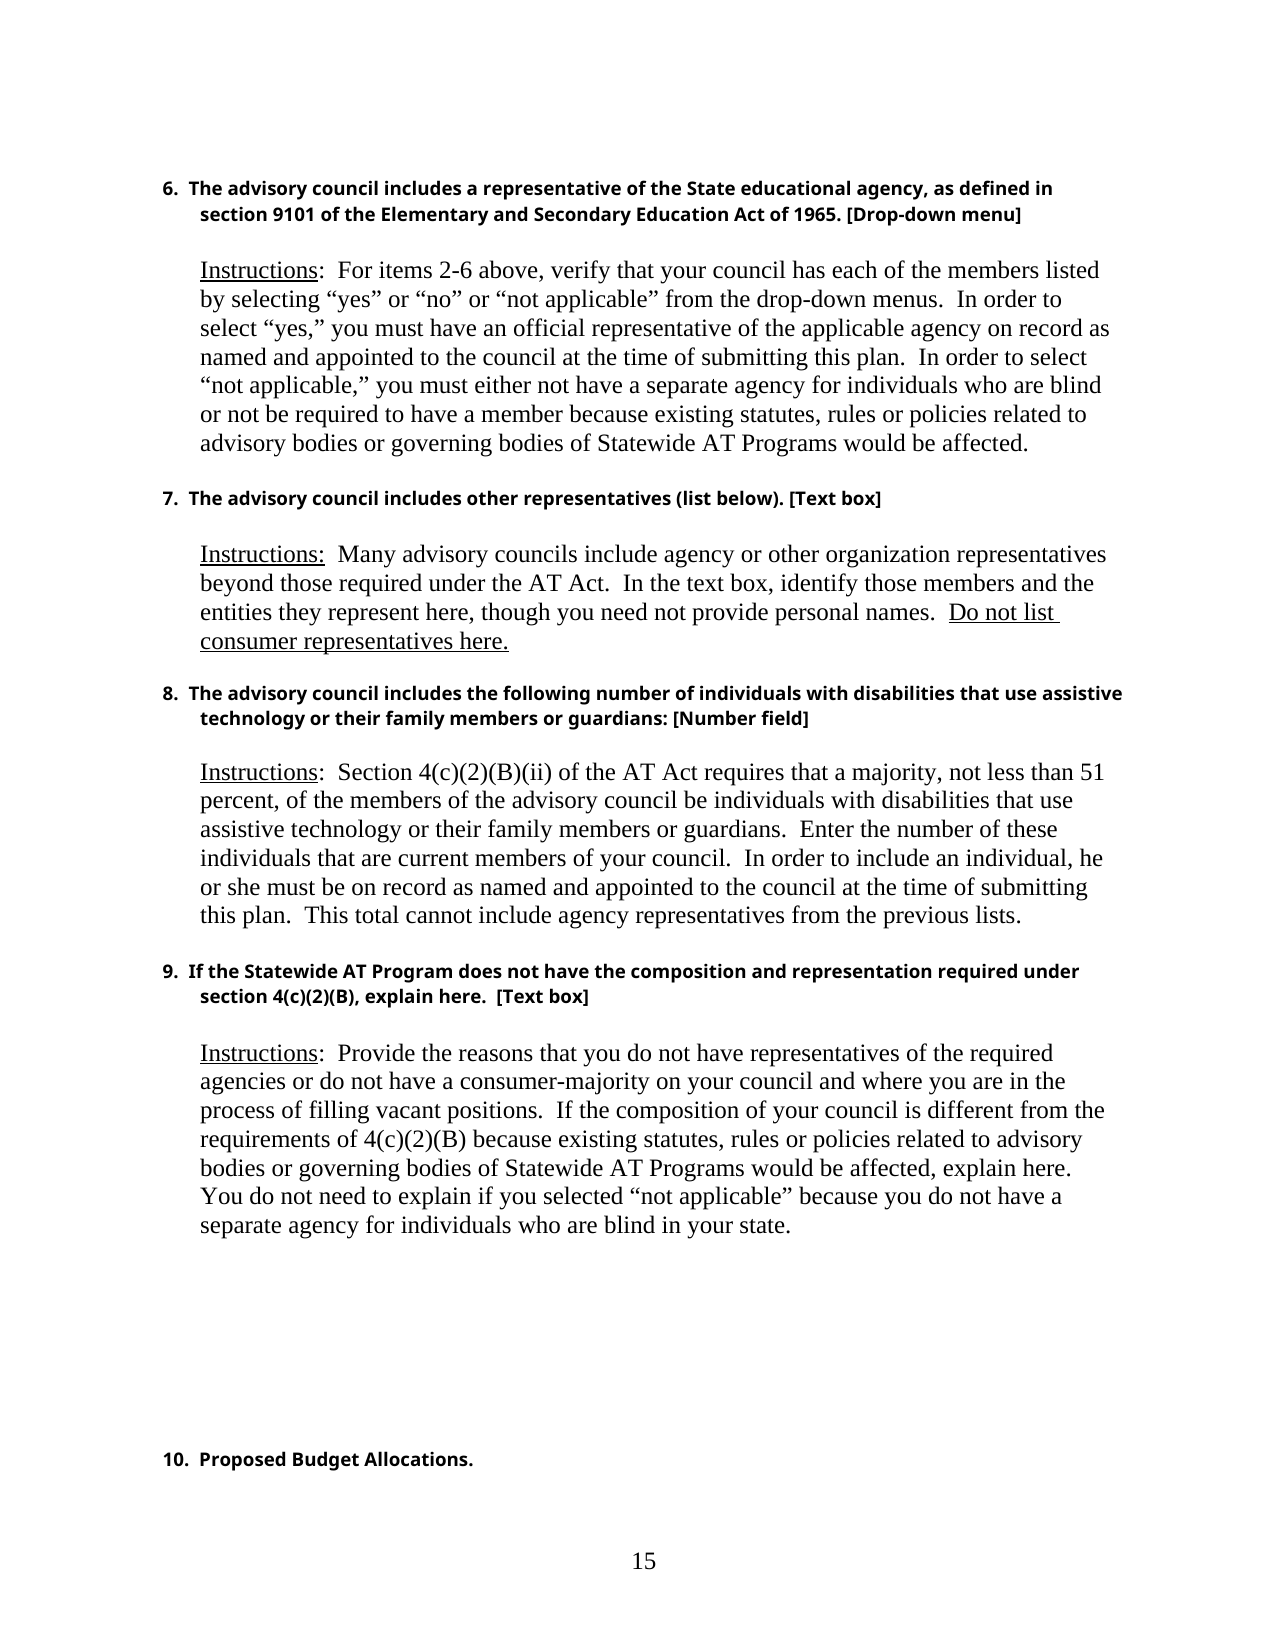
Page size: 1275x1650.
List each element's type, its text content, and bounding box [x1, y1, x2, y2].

text 6. The advisory council includes a representative of the State educational agency, as defined in section 9101 of the Elementary and Secondary Education Act of 1965. [Drop-down menu] [162, 176, 1125, 227]
text Instructions: Provide the reasons that you do not have representatives of the required agencies or do not have a consumer-majority on your council and where you are in the process of filling vacant positions. If the composition of your council is different from the requirements of 4(c)(2)(B) because existing statutes, rules or policies related to advisory bodies or governing bodies of Statewide AT Programs would be affected, explain here. You do not need to explain if you selected “not applicable” because you do not have a separate agency for individuals who are blind in your state. [200, 1038, 1125, 1239]
text Instructions: Section 4(c)(2)(B)(ii) of the AT Act requires that a majority, not less than 51 percent, of the members of the advisory council be individuals with disabilities that use assistive technology or their family members or guardians. Enter the number of these individuals that are current members of your council. In order to include an individual, he or she must be on record as named and appointed to the council at the time of submitting this plan. This total cannot include agency representatives from the previous lists. [200, 757, 1125, 929]
text Instructions: Many advisory councils include agency or other organization representatives beyond those required under the AT Act. In the text box, identify those members and the entities they represent here, though you need not provide personal names. Do not list consumer representatives here. [200, 539, 1125, 654]
text 10. Proposed Budget Allocations. [162, 1446, 1125, 1472]
text 9. If the Statewide AT Program does not have the composition and representation required under section 4(c)(2)(B), explain here. [Text box] [162, 958, 1125, 1009]
text 7. The advisory council includes other representatives (list below). [Text box] [162, 485, 1125, 511]
text Instructions: For items 2-6 above, verify that your council has each of the members listed by selecting “yes” or “no” or “not applicable” from the drop-down menus. In order to select “yes,” you must have an official representative of the applicable agency on record as named and appointed to the council at the time of submitting this plan. In order to select “not applicable,” you must either not have a separate agency for individuals who are blind or not be required to have a member because existing statutes, rules or policies related to advisory bodies or governing bodies of Statewide AT Programs would be affected. [200, 255, 1125, 457]
text 8. The advisory council includes the following number of individuals with disabilities that use assistive technology or their family members or guardians: [Number field] [162, 680, 1125, 731]
